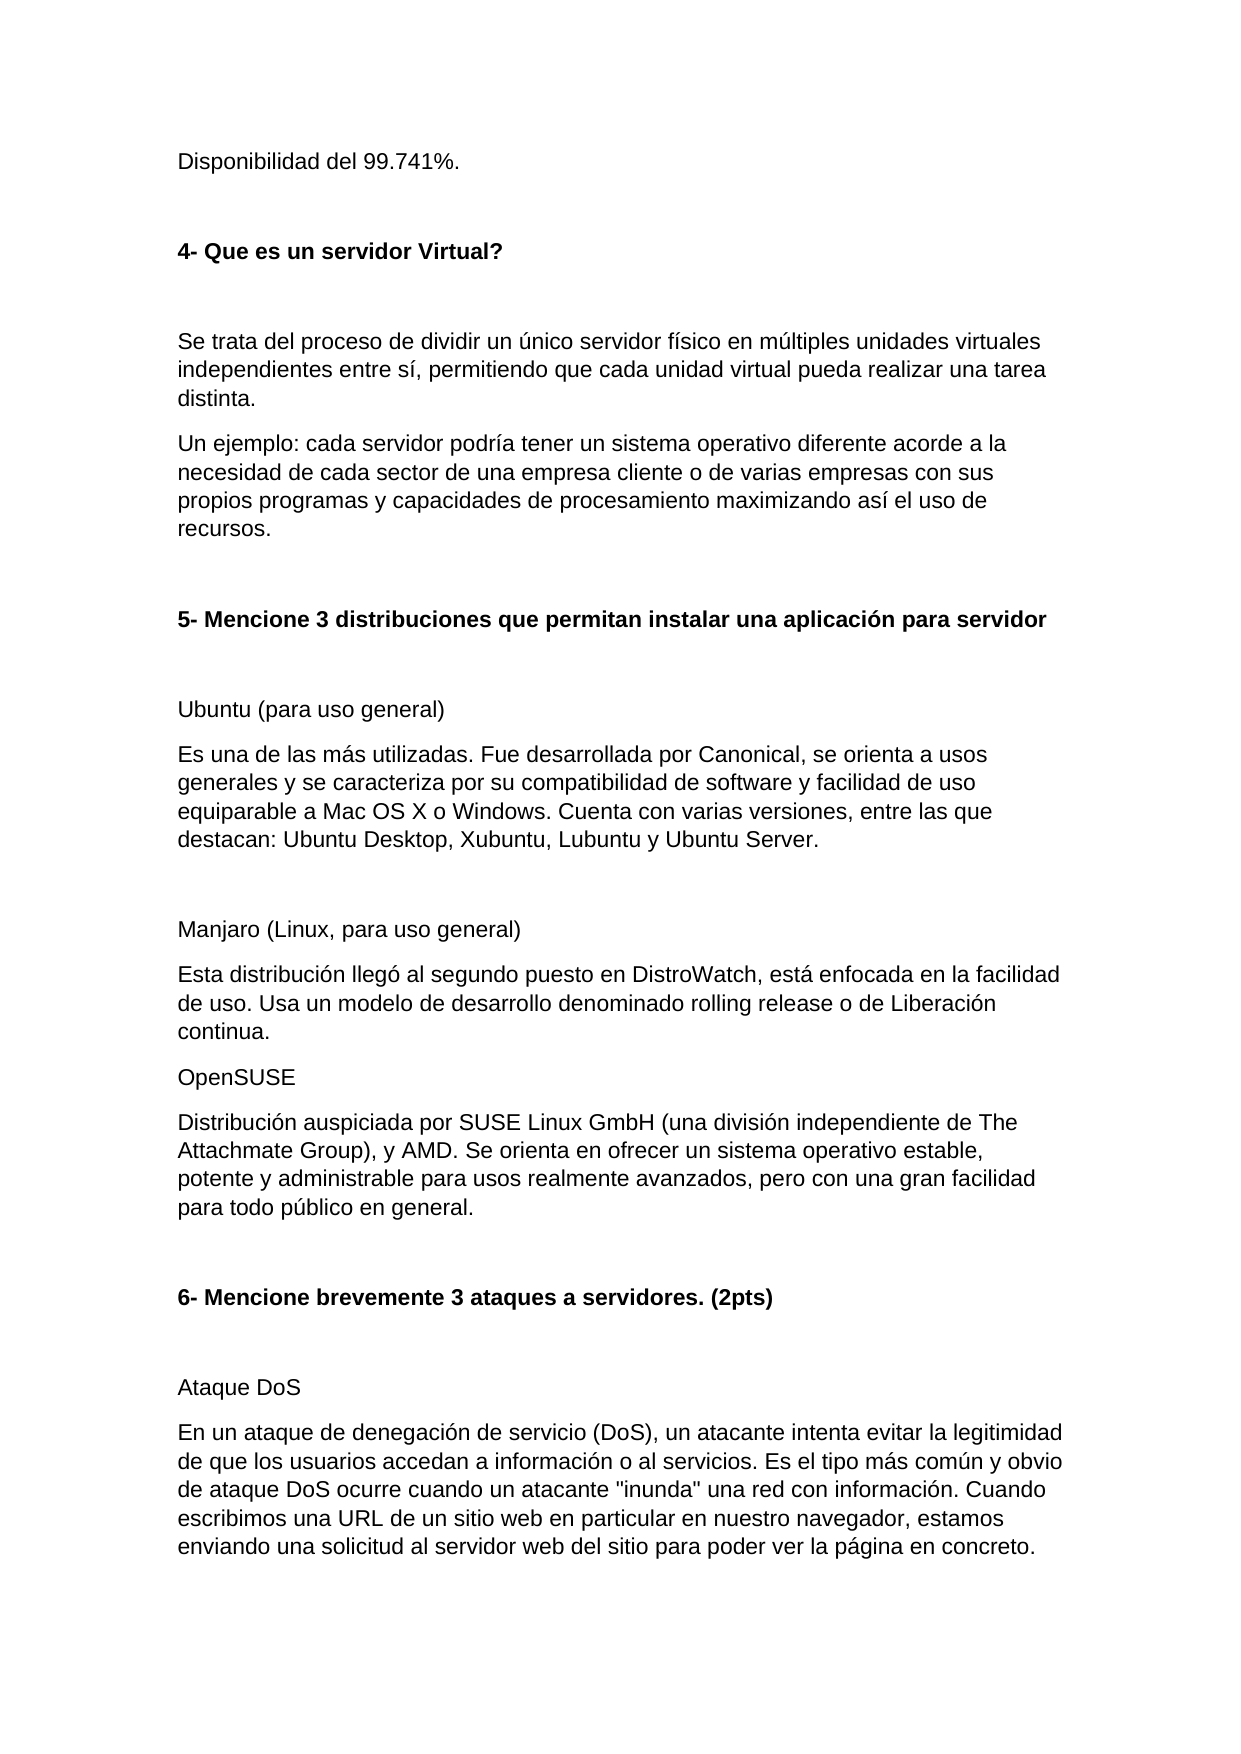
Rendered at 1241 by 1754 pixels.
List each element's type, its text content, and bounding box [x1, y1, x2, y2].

text Manjaro (Linux, para uso general) [177, 916, 1063, 943]
text Distribución auspiciada por SUSE Linux GmbH (una división independiente de The Attachmate Group), y AMD. Se orienta en ofrecer un sistema operativo estable, potente y administrable para usos realmente avanzados, pero con una gran facilidad para todo público en general. [177, 1108, 1063, 1220]
text Se trata del proceso de dividir un único servidor físico en múltiples unidades virtuales independientes entre sí, permitiendo que cada unidad virtual pueda realizar una tarea distinta. [177, 328, 1063, 411]
text En un ataque de denegación de servicio (DoS), un atacante intenta evitar la legitimidad de que los usuarios accedan a información o al servicios. Es el tipo más común y obvio de ataque DoS ocurre cuando un atacante "inunda" una red con información. Cuando escribimos una URL de un sitio web en particular en nuestro navegador, estamos enviando una solicitud al servidor web del sitio para poder ver la página en concreto. [177, 1419, 1063, 1559]
text OpenSUSE [177, 1063, 1063, 1090]
text 4- Que es un servidor Virtual? [177, 238, 1063, 264]
text 5- Mencione 3 distribuciones que permitan instalar una aplicación para servidor [177, 606, 1063, 632]
text Disponibilidad del 99.741%. [177, 148, 1063, 174]
text 6- Mencione brevemente 3 ataques a servidores. (2pts) [177, 1284, 1063, 1310]
text Ataque DoS [177, 1374, 1063, 1401]
text Un ejemplo: cada servidor podría tener un sistema operativo diferente acorde a la necesidad de cada sector de una empresa cliente o de varias empresas con sus propios programas y capacidades de procesamiento maximizando así el uso de recursos. [177, 430, 1063, 542]
text Ubuntu (para uso general) [177, 696, 1063, 722]
text Es una de las más utilizadas. Fue desarrollada por Canonical, se orienta a usos generales y se caracteriza por su compatibilidad de software y facilidad de uso equiparable a Mac OS X o Windows. Cuenta con varias versiones, entre las que destacan: Ubuntu Desktop, Xubuntu, Lubuntu y Ubuntu Server. [177, 741, 1063, 852]
text Esta distribución llegó al segundo puesto en DistroWatch, está enfocada en la facilidad de uso. Usa un modelo de desarrollo denominado rolling release o de Liberación continua. [177, 961, 1063, 1045]
